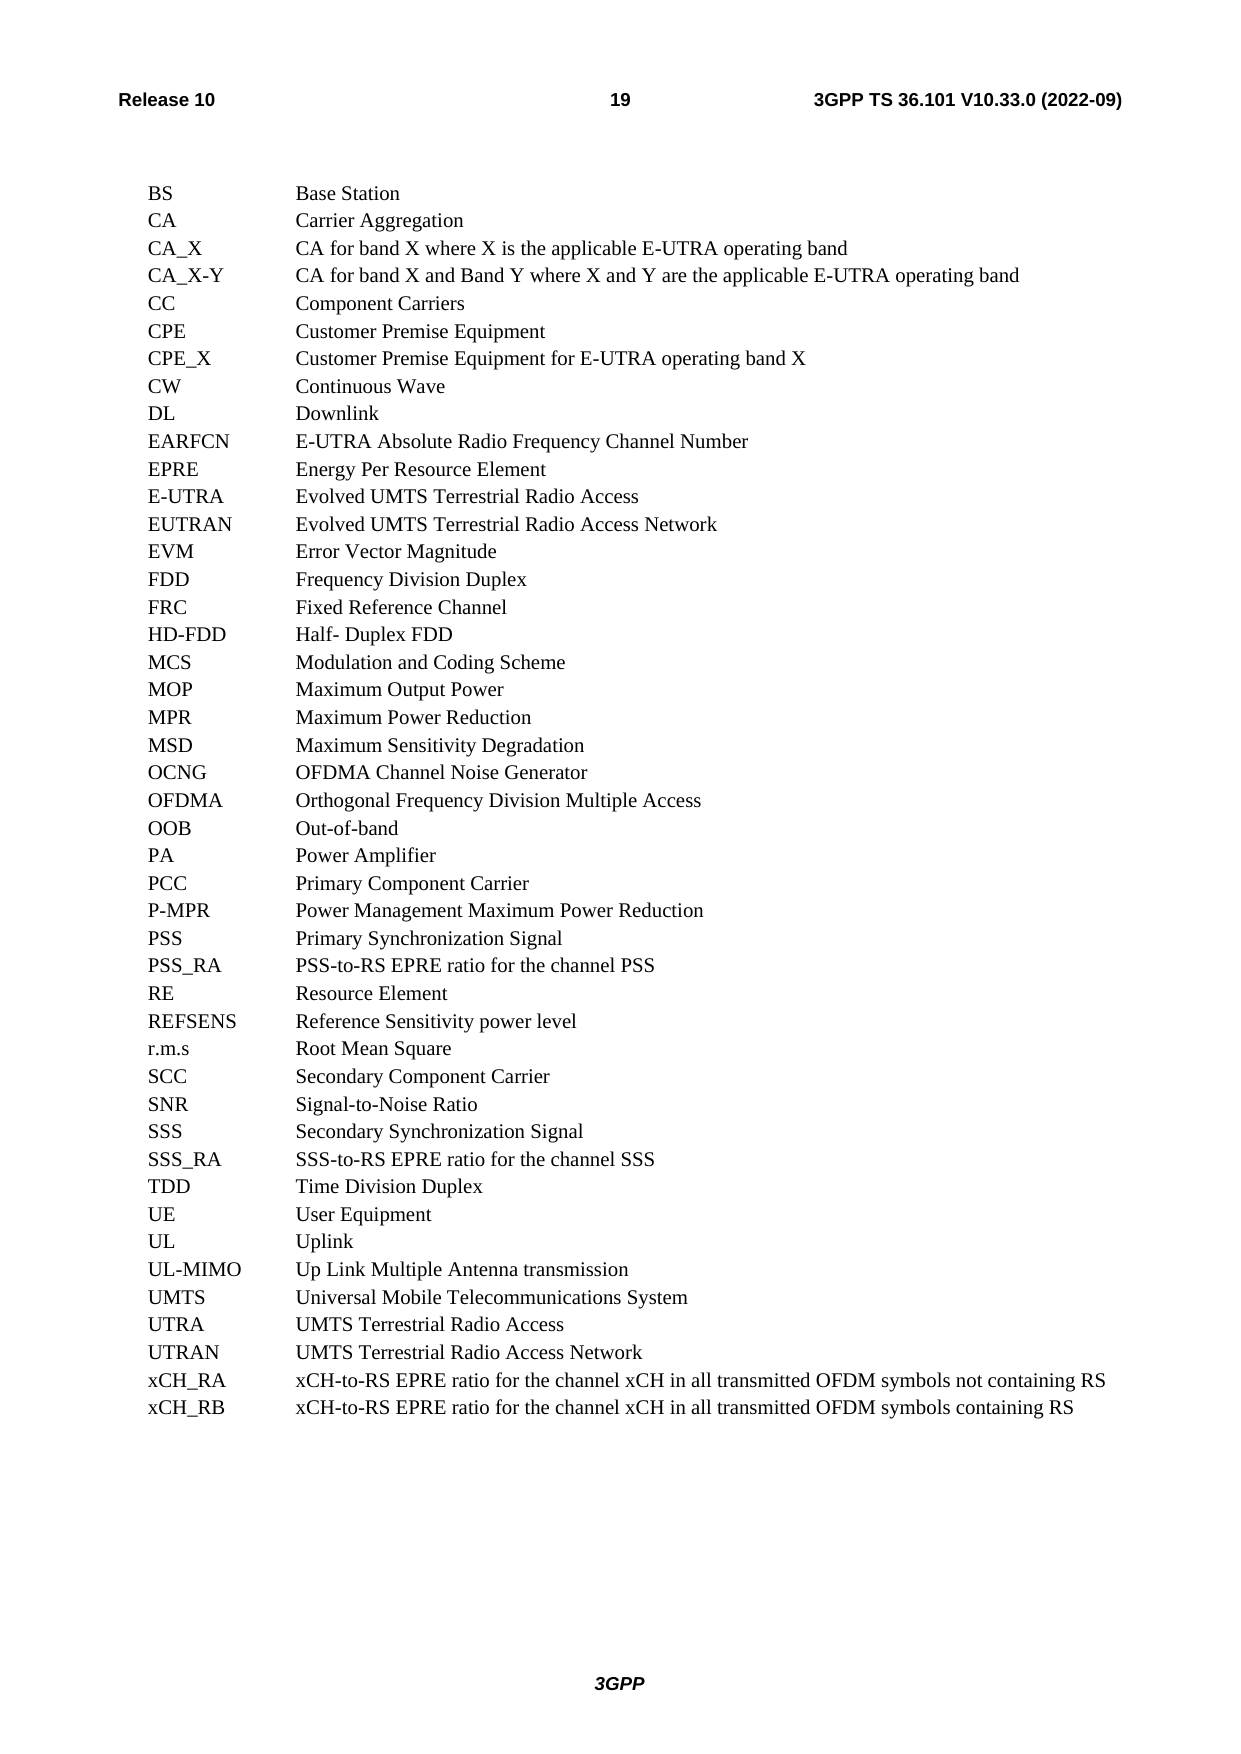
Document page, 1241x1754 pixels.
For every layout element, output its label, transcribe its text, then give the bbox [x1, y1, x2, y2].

text HD-FDD Half- Duplex FDD [148, 622, 1122, 646]
text TDD Time Division Duplex [148, 1174, 1122, 1198]
text OFDMA Orthogonal Frequency Division Multiple Access [148, 788, 1122, 812]
text PSS Primary Synchronization Signal [148, 926, 1122, 950]
text FDD Frequency Division Duplex [148, 567, 1122, 591]
text MSD Maximum Sensitivity Degradation [148, 733, 1122, 757]
text DL Downlink [148, 401, 1122, 425]
text CA_X-Y CA for band X and Band Y where X and Y are the applicable E-UTRA operating band [148, 263, 1122, 287]
text REFSENS Reference Sensitivity power level [148, 1009, 1122, 1033]
text E-UTRA Evolved UMTS Terrestrial Radio Access [148, 484, 1122, 508]
text UE User Equipment [148, 1202, 1122, 1226]
text SSS Secondary Synchronization Signal [148, 1119, 1122, 1143]
text PA Power Amplifier [148, 843, 1122, 867]
text UL Uplink [148, 1229, 1122, 1253]
text EUTRAN Evolved UMTS Terrestrial Radio Access Network [148, 512, 1122, 536]
text UTRA UMTS Terrestrial Radio Access [148, 1312, 1122, 1336]
text PCC Primary Component Carrier [148, 871, 1122, 895]
text RE Resource Element [148, 981, 1122, 1005]
text SSS_RA SSS-to-RS EPRE ratio for the channel SSS [148, 1147, 1122, 1171]
text EARFCN E-UTRA Absolute Radio Frequency Channel Number [148, 429, 1122, 453]
text CA Carrier Aggregation [148, 208, 1122, 232]
text UL-MIMO Up Link Multiple Antenna transmission [148, 1257, 1122, 1281]
text r.m.s Root Mean Square [148, 1036, 1122, 1060]
text MOP Maximum Output Power [148, 677, 1122, 701]
text UMTS Universal Telecommunications System [148, 1285, 1122, 1309]
text xCH_RA xCH-to-RS EPRE ratio for the channel xCH in all transmitted OFDM symbols not containing RS [148, 1367, 1122, 1392]
text PSS_RA PSS-to-RS EPRE ratio for the channel PSS [148, 953, 1122, 977]
text CPE Customer Premise Equipment [148, 318, 1122, 343]
text FRC Fixed Reference Channel [148, 594, 1122, 619]
text SNR Signal-to-Noise Ratio [148, 1091, 1122, 1116]
text OCNG OFDMA Channel Noise Generator [148, 760, 1122, 784]
text MCS Modulation and Coding Scheme [148, 650, 1122, 674]
text CPE_X Customer Premise Equipment for E-UTRA operating band X [148, 346, 1122, 370]
text CC Component Carriers [148, 291, 1122, 315]
text CA_X CA for band X where X is the applicable E-UTRA operating band [148, 236, 1122, 260]
text BS Base Station [148, 181, 1122, 204]
text OOB Out-of-band [148, 815, 1122, 839]
text SCC Secondary Component Carrier [148, 1064, 1122, 1088]
text EPRE Energy Per Resource Element [148, 457, 1122, 481]
text EVM Error Vector Magnitude [148, 539, 1122, 563]
text xCH_RB xCH-to-RS EPRE ratio for the channel xCH in all transmitted OFDM symbols containing RS [148, 1395, 1122, 1419]
text MPR Maximum Power Reduction [148, 705, 1122, 729]
text P-MPR Power Management Maximum Power Reduction [148, 898, 1122, 922]
text CW Continuous Wave [148, 374, 1122, 398]
text UTRAN UMTS Terrestrial Radio Access Network [148, 1340, 1122, 1364]
